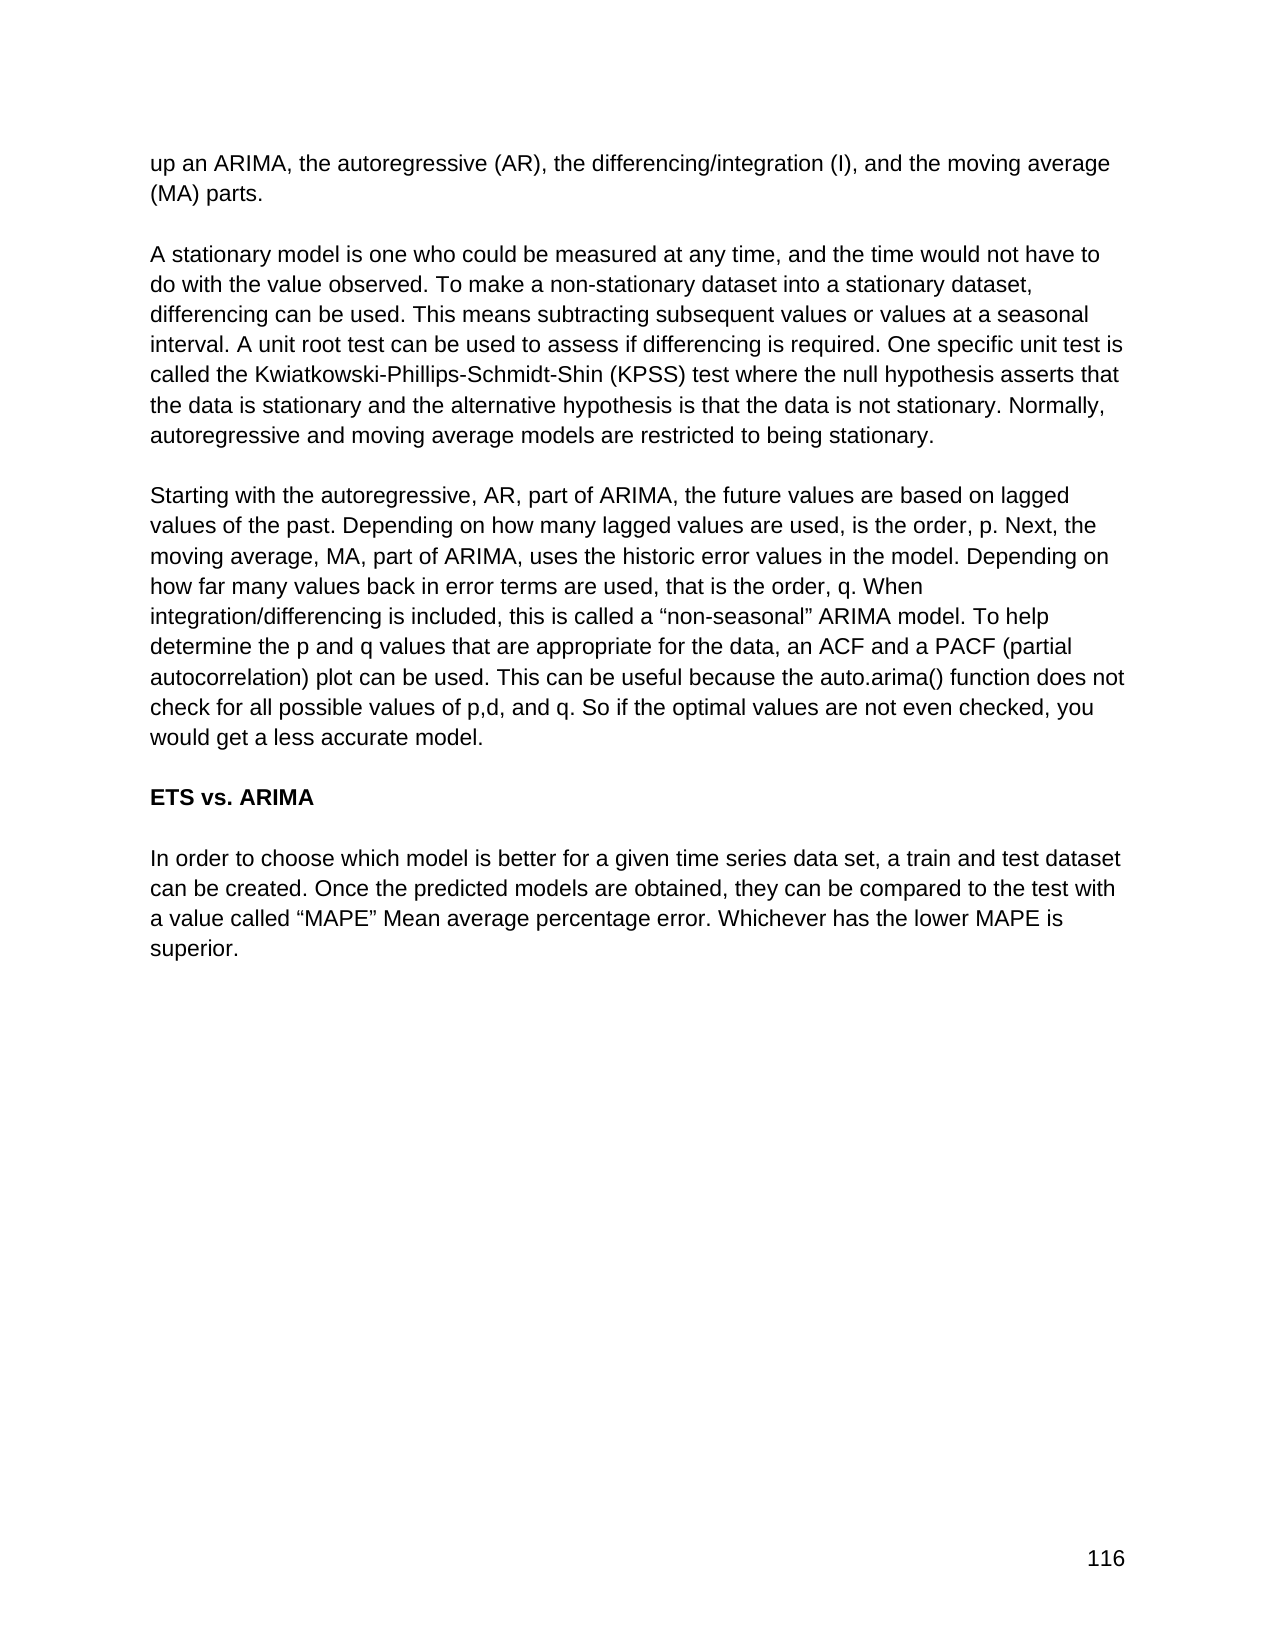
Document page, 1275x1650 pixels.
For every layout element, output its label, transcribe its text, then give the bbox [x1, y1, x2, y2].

text ETS vs. ARIMA [150, 784, 1125, 811]
text Starting with the autoregressive, AR, part of ARIMA, the future values are based on lagged values of the past. Depending on how many lagged values are used, is the order, p. Next, the moving average, MA, part of ARIMA, uses the historic error values in the model. Depending on how far many values back in error terms are used, that is the order, q. When integration/differencing is included, this is called a “non-seasonal” ARIMA model. To help determine the p and q values that are appropriate for the data, an ACF and a PACF (partial autocorrelation) plot can be used. This can be useful because the auto.arima() function does not check for all possible values of p,d, and q. So if the optimal values are not even checked, you would get a less accurate model. [150, 482, 1125, 750]
text A stationary model is one who could be measured at any time, and the time would not have to do with the value observed. To make a non-stationary dataset into a stationary dataset, differencing can be used. This means subtracting subsequent values or values at a seasonal interval. A unit root test can be used to assess if differencing is required. One specific unit test is called the Kwiatkowski-Phillips-Schmidt-Shin (KPSS) test where the null hypothesis asserts that the data is stationary and the alternative hypothesis is that the data is not stationary. Normally, autoregressive and moving average models are restricted to being stationary. [150, 241, 1125, 448]
text In order to choose which model is better for a given time series data set, a train and test dataset can be created. Once the predicted models are obtained, they can be compared to the test with a value called “MAPE” Mean average percentage error. Whichever has the lower MAPE is superior. [150, 845, 1125, 962]
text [150, 150, 1125, 207]
